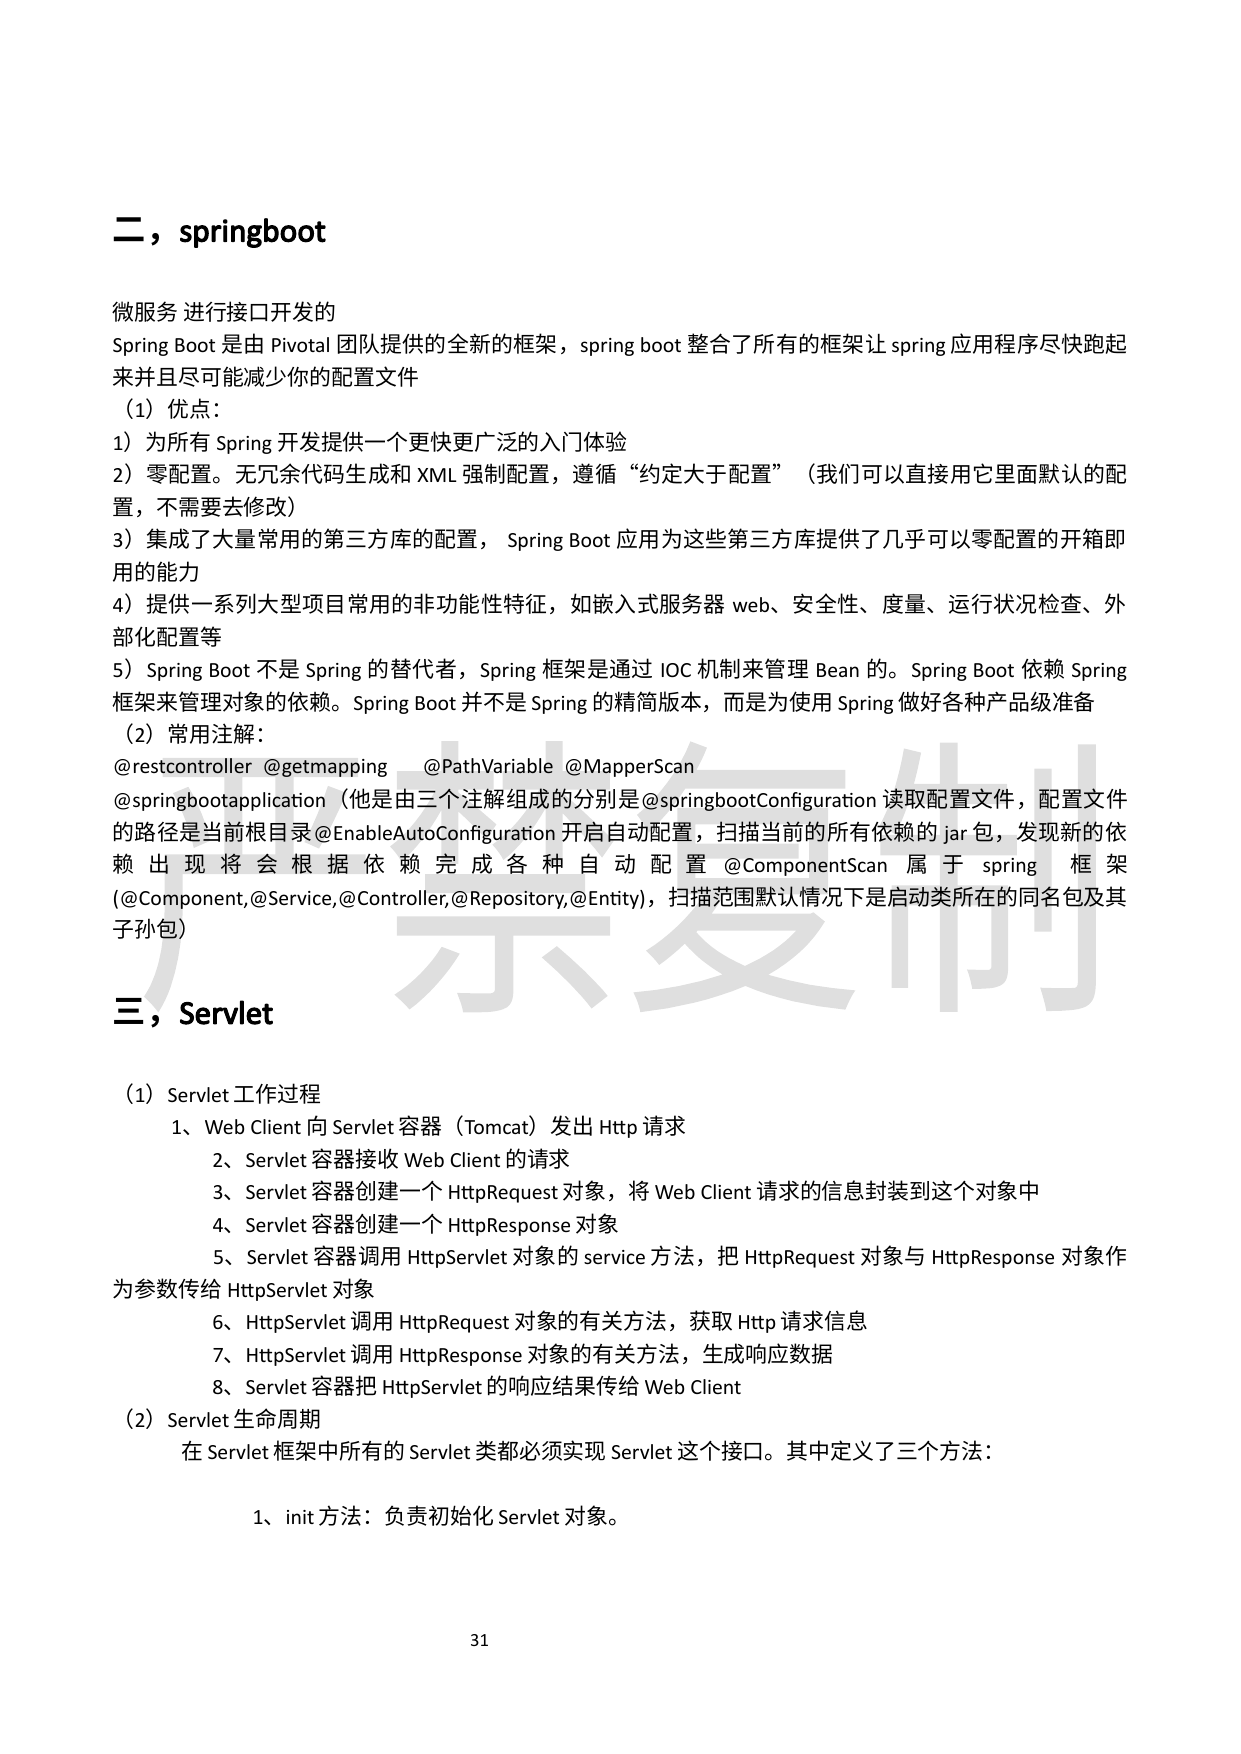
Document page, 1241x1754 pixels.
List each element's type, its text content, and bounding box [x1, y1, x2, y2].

list 6、HttpServlet调用HttpRequest对象的有关方法，获取Http请求信息 [112, 1304, 1128, 1336]
list 5、Servlet容器调用HttpServlet对象的service方法，把HttpRequest对象与HttpResponse 对象作为参数传给 HttpServlet对象 [112, 1239, 1128, 1304]
list 在Servlet框架中所有的Servlet类都必须实现Servlet这个接口。其中定义了三个方法： [112, 1434, 1128, 1466]
subtitle 三，Servlet [112, 977, 1128, 1042]
list 2、Servlet容器接收Web Client的请求 [112, 1141, 1128, 1174]
list 2）零配置。无冗余代码生成和XML 强制配置，遵循“约定大于配置”（我们可以直接用它里面默认的配置，不需要去修改） [112, 457, 1128, 522]
list 4）提供一系列大型项目常用的非功能性特征，如嵌入式服务器web、安全性、度量、运行状况检查、外部化配置等 [112, 587, 1128, 652]
list 1）为所有 Spring 开发提供一个更快更广泛的入门体验 [112, 424, 1128, 457]
list （2）Servlet生命周期 [112, 1401, 1128, 1434]
list 5）Spring Boot 不是Spring 的替代者，Spring 框架是通过 IOC 机制来管理 Bean 的。Spring Boot 依赖 Spring 框架来管理对象的依赖。Spring Boot 并不是Spring 的精简版本，而是为使用 Spring 做好各种产品级准备 [112, 652, 1128, 717]
list 3）集成了大量常用的第三方库的配置， Spring Boot 应用为这些第三方库提供了几乎可以零配置的开箱即用的能力 [112, 522, 1128, 587]
list Spring Boot是由 Pivotal 团队提供的全新的框架，spring boot 整合了所有的框架让spring应用程序尽快跑起来并且尽可能减少你的配置文件 [112, 327, 1128, 392]
list 8、Servlet容器把HttpServlet的响应结果传给Web Client [112, 1369, 1128, 1401]
list 1、Web Client 向Servlet容器（Tomcat）发出Http请求 [112, 1109, 1128, 1141]
list 7、HttpServlet调用HttpResponse对象的有关方法，生成响应数据 [112, 1336, 1128, 1369]
list （2）常用注解： [112, 717, 1128, 749]
list 微服务 进行接口开发的 [112, 294, 1128, 327]
list 1、init方法：负责初始化Servlet对象。 [112, 1499, 1128, 1531]
list @springbootapplication（他是由三个注解组成的分别是@springbootConfiguration读取配置文件，配置文件的路径是当前根目录@EnableAutoConfiguration开启自动配置，扫描当前的所有依赖的jar包，发现新的依赖出现将会根据依赖完成各种自动配置@ComponentScan属于spring 框架(@Component,@Service,@Controller,@Repository,@Entity)，扫描范围默认情况下是启动类所在的同名包及其子孙包） [112, 782, 1128, 944]
list （1）Servlet工作过程 [112, 1076, 1128, 1109]
list 4、Servlet容器创建一个HttpResponse对象 [112, 1206, 1128, 1239]
list @restcontroller @getmapping @PathVariable @MapperScan [112, 749, 1128, 782]
list （1）优点： [112, 392, 1128, 424]
list 3、Servlet容器创建一个HttpRequest对象，将Web Client请求的信息封装到这个对象中 [112, 1174, 1128, 1206]
subtitle 二，springboot [112, 194, 1128, 259]
